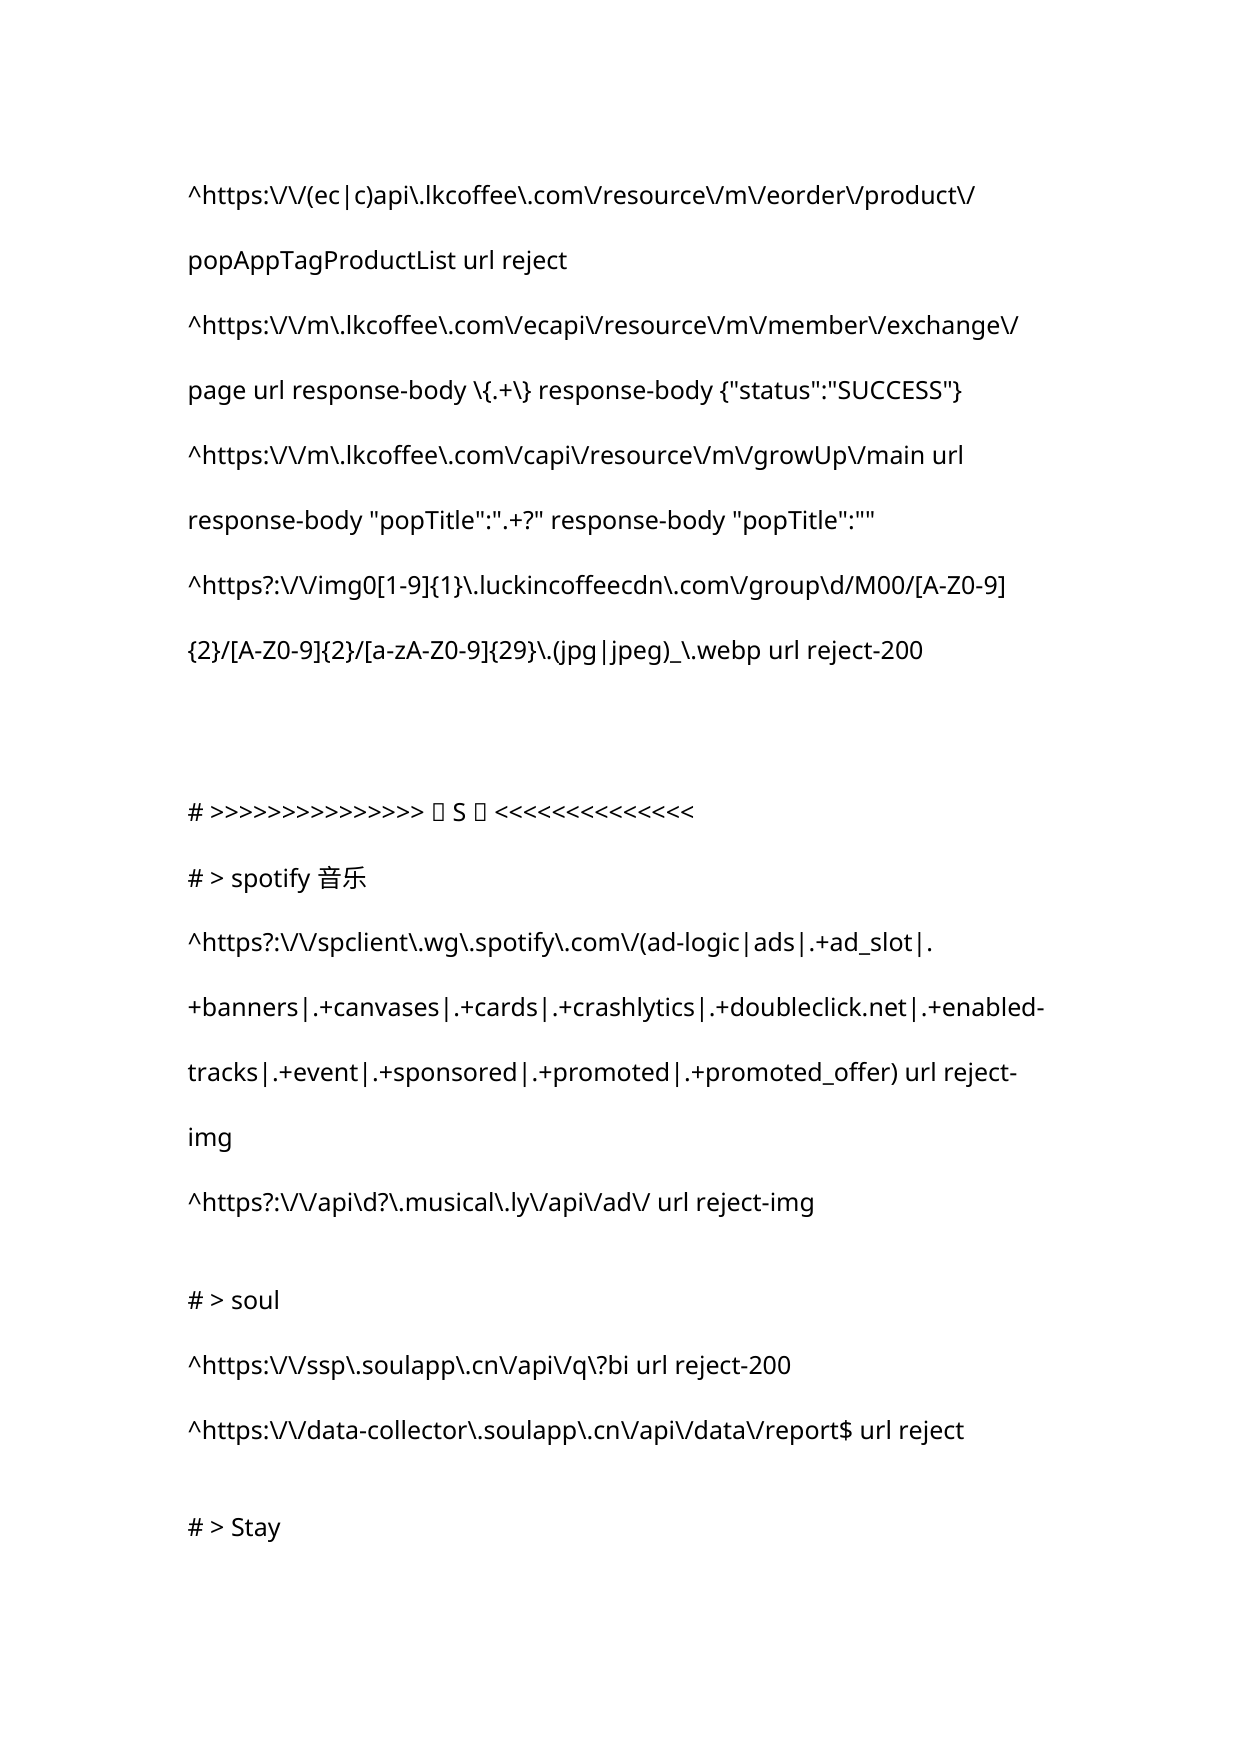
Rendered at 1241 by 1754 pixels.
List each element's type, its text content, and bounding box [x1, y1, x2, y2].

text ^https?:\/\/img0[1-9]{1}\.luckincoffeecdn\.com\/group\d/M00/[A-Z0-9]{2}/[A-Z0-9]{2}/[a-zA-Z0-9]{29}\.(jpg|jpeg)_\.webp url reject-200 [187, 552, 1053, 682]
text # > soul [187, 1267, 1053, 1332]
text # > spotify 音乐 [187, 844, 1053, 909]
text ^https:\/\/ssp\.soulapp\.cn\/api\/q\?bi url reject-200 [187, 1332, 1053, 1397]
text ^https:\/\/(ec|c)api\.lkcoffee\.com\/resource\/m\/eorder\/product\/popAppTagProductList url reject [187, 162, 1053, 292]
text ^https?:\/\/spclient\.wg\.spotify\.com\/(ad-logic|ads|.+ad_slot|.+banners|.+canvases|.+cards|.+crashlytics|.+doubleclick.net|.+enabled-tracks|.+event|.+sponsored|.+promoted|.+promoted_offer) url reject-img [187, 909, 1053, 1169]
text # > Stay [187, 1494, 1053, 1559]
text ^https?:\/\/api\d?\.musical\.ly\/api\/ad\/ url reject-img [187, 1169, 1053, 1234]
text ^https:\/\/data-collector\.soulapp\.cn\/api\/data\/report$ url reject [187, 1397, 1053, 1462]
text # >>>>>>>>>>>>>>> ✅ S ✅ <<<<<<<<<<<<<< [187, 779, 1053, 844]
text ^https:\/\/m\.lkcoffee\.com\/capi\/resource\/m\/growUp\/main url response-body "popTitle":".+?" response-body "popTitle":"" [187, 422, 1053, 552]
text ^https:\/\/m\.lkcoffee\.com\/ecapi\/resource\/m\/member\/exchange\/page url response-body \{.+\} response-body {"status":"SUCCESS"} [187, 292, 1053, 422]
